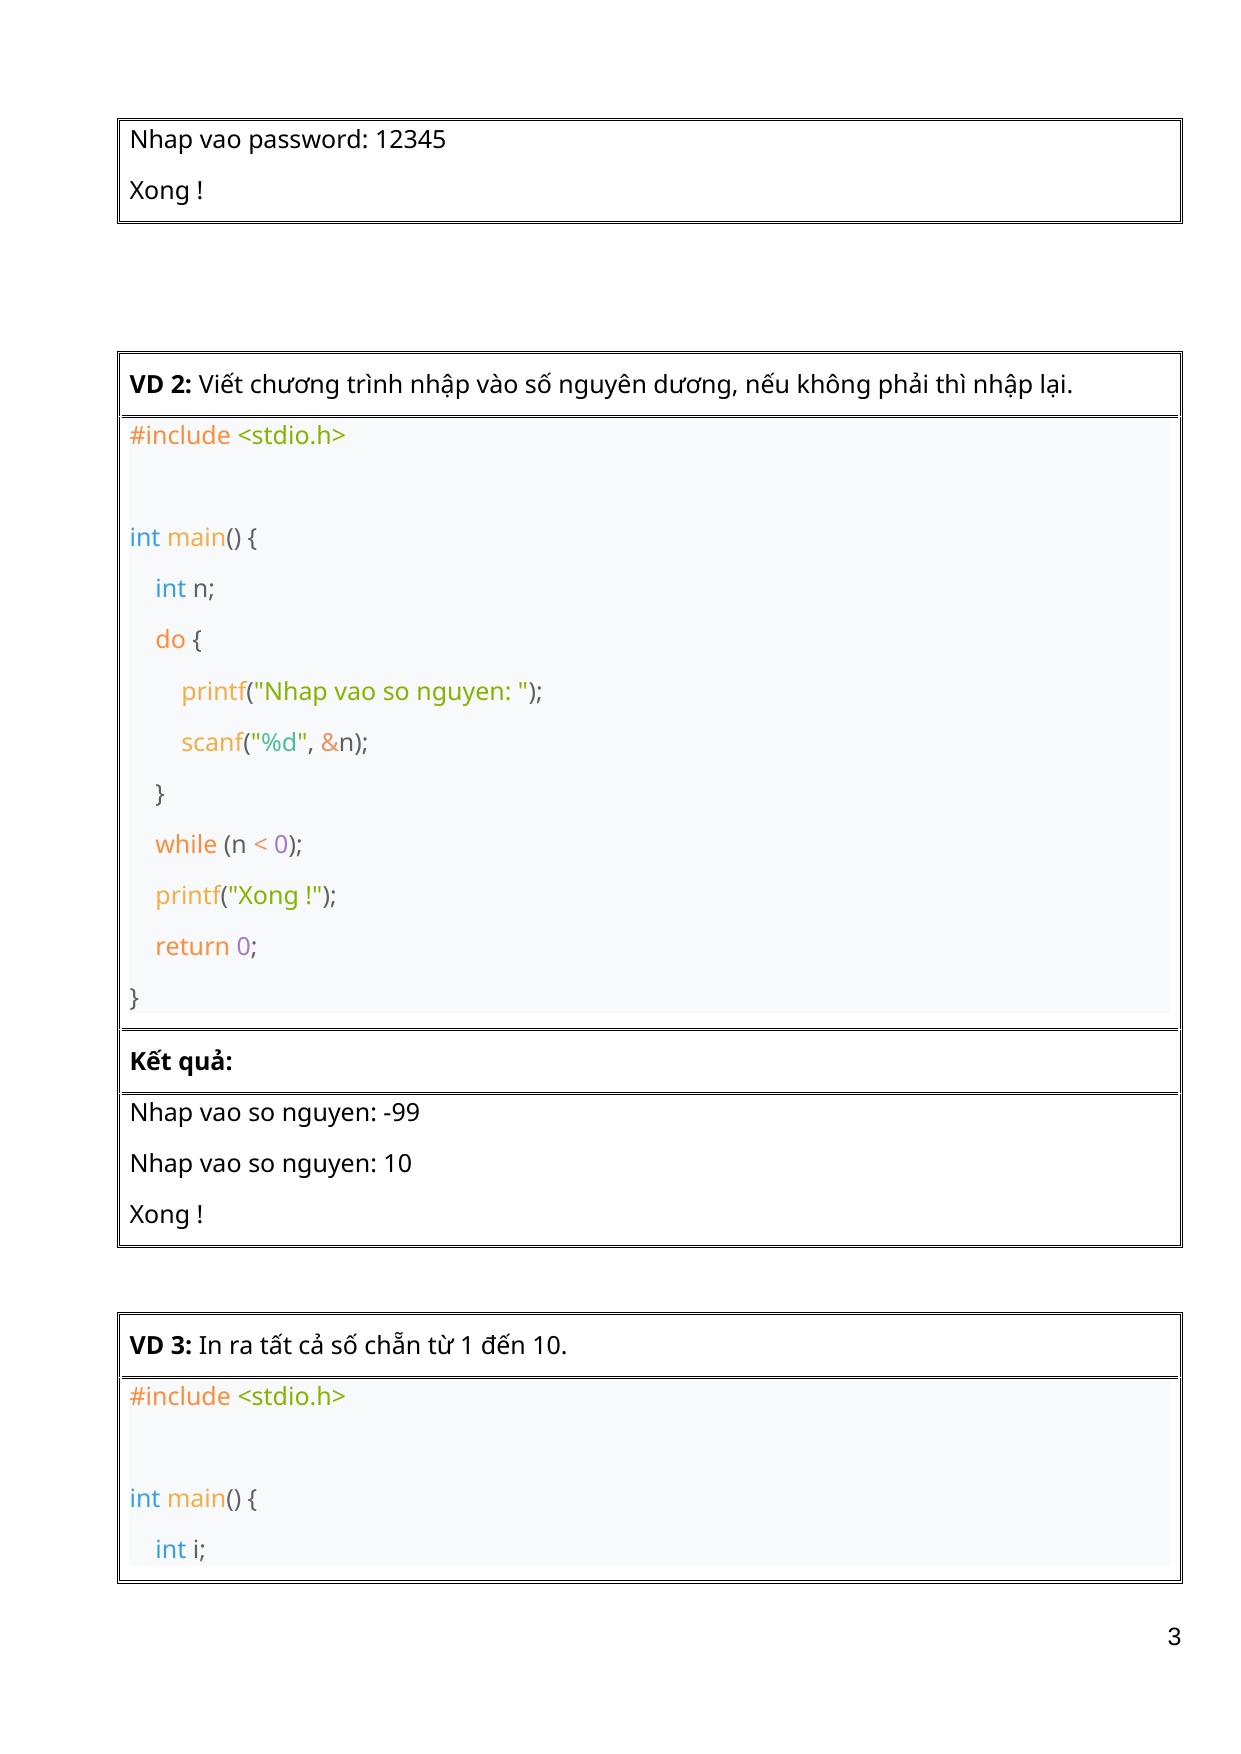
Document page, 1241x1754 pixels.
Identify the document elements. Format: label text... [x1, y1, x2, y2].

table_cell Nhap vao so nguyen: -99 Nhap vao so nguyen: 10 Xong ! [120, 1092, 1180, 1245]
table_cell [120, 121, 1180, 221]
table_cell Kết quả: [120, 1028, 1180, 1092]
table_cell #include <stdio.h> int main() { int n; do { printf("Nhap vao so nguyen: "); scanf("%d", &n); } while (n < 0); printf("Xong !"); return 0; } [120, 415, 1180, 1028]
table_header VD 3: In ra tất cả số chẵn từ 1 đến 10. [120, 1315, 1180, 1376]
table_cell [120, 1376, 1180, 1580]
table_header VD 2: Viết chương trình nhập vào số nguyên dương, nếu không phải thì nhập lại. [120, 354, 1180, 415]
